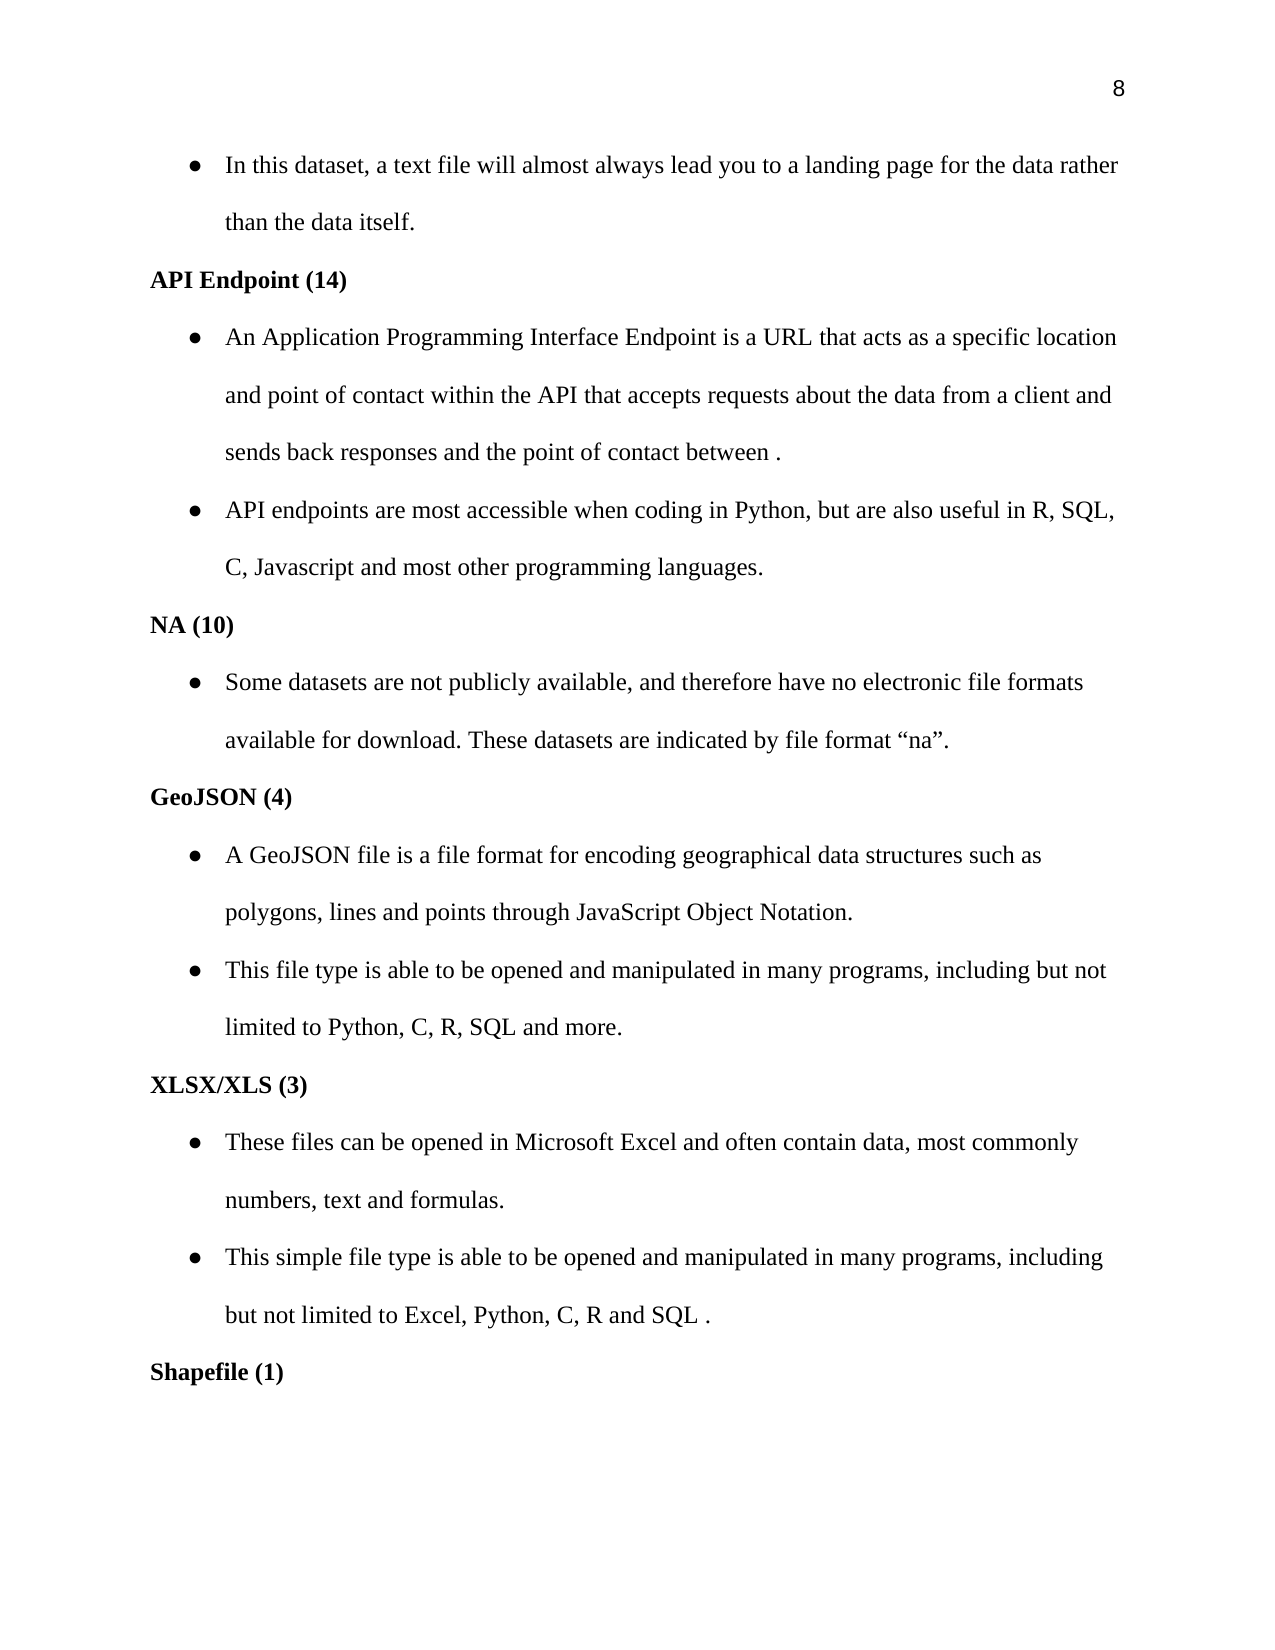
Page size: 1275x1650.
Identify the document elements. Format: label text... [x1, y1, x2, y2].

list Some datasets are not publicly available, and therefore have no electronic file formats available for download. These datasets are indicated by file format “na”. [187, 667, 1125, 754]
list A GeoJSON file is a file format for encoding geographical data structures such as polygons, lines and points through JavaScript Object Notation. [187, 840, 1125, 926]
list This simple file type is able to be opened and manipulated in many programs, including but not limited to Excel, Python, C, R and SQL . [187, 1242, 1125, 1329]
text NA (10) [150, 610, 1125, 639]
list This file type is able to be opened and manipulated in many programs, including but not limited to Python, C, R, SQL and more. [187, 955, 1125, 1041]
list In this dataset, a text file will almost always lead you to a landing page for the data rather than the data itself. [187, 150, 1125, 236]
list An Application Programming Interface Endpoint is a URL that acts as a specific location and point of contact within the API that accepts requests about the data from a client and sends back responses and the point of contact between . [187, 322, 1125, 466]
list These files can be opened in Microsoft Excel and often contain data, most commonly numbers, text and formulas. [187, 1127, 1125, 1214]
text XLSX/XLS (3) [150, 1070, 1125, 1099]
text API Endpoint (14) [150, 265, 1125, 294]
text Shapefile (1) [150, 1357, 1125, 1386]
text GeoJSON (4) [150, 782, 1125, 811]
list API endpoints are most accessible when coding in Python, but are also useful in R, SQL, C, Javascript and most other programming languages. [187, 495, 1125, 581]
